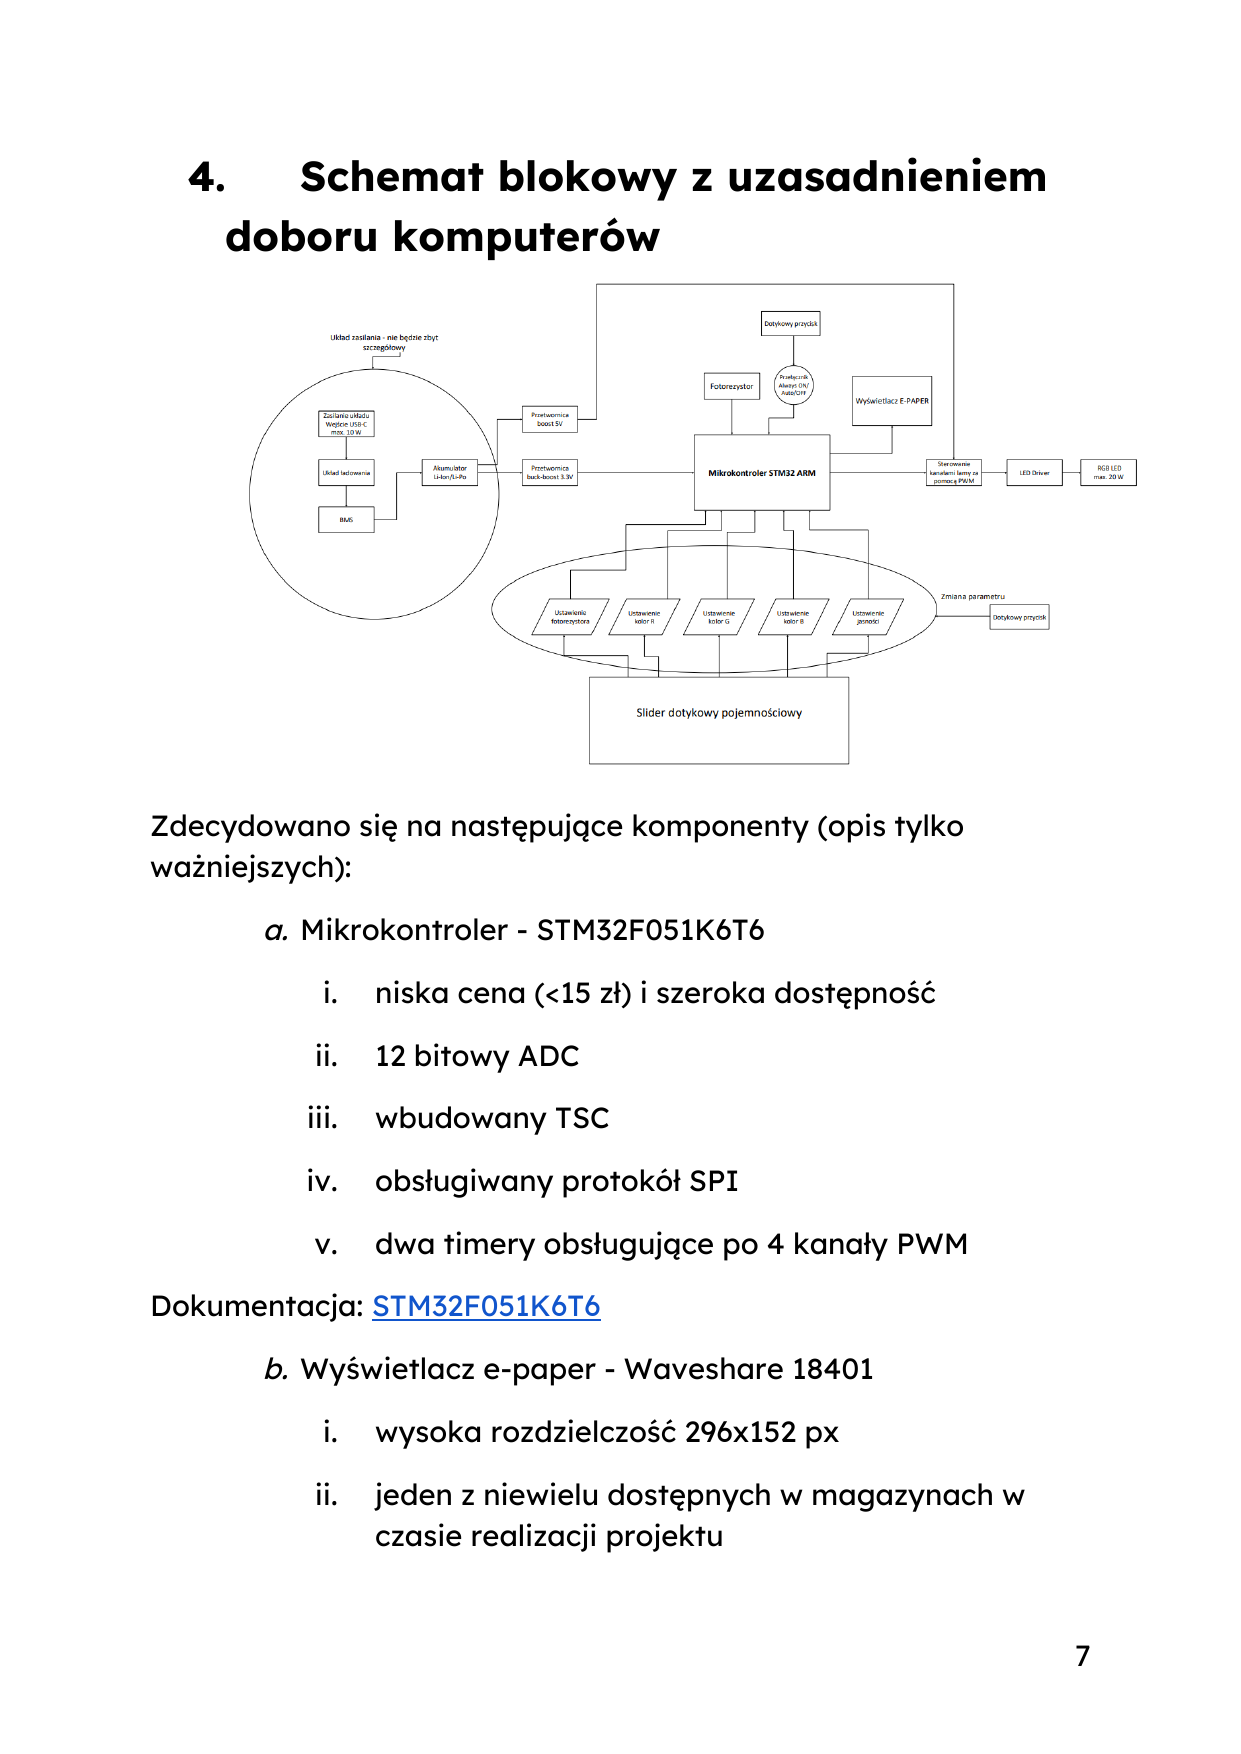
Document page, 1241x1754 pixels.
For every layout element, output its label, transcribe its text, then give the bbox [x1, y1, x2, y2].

list niska cena (<15 zł) i szeroka dostępność [337, 974, 1090, 1011]
list jeden z niewielu dostępnych w magazynach w czasie realizacji projektu [337, 1476, 1090, 1554]
list wbudowany TSC [337, 1099, 1090, 1136]
picture [225, 269, 1166, 779]
list wysoka rozdzielczość 296x152 px [337, 1413, 1090, 1449]
text Zdecydowano się na następujące komponenty (opis tylko ważniejszych): [150, 807, 1090, 885]
list 12 bitowy ADC [337, 1037, 1090, 1073]
list obsługiwany protokół SPI [337, 1162, 1090, 1199]
text Dokumentacja: STM32F051K6T6 [150, 1288, 1090, 1324]
list dwa timery obsługujące po 4 kanały PWM [337, 1225, 1090, 1261]
list Wyświetlacz e-paper - Waveshare 18401 [262, 1350, 1090, 1387]
list Mikrokontroler - STM32F051K6T6 [262, 911, 1090, 948]
